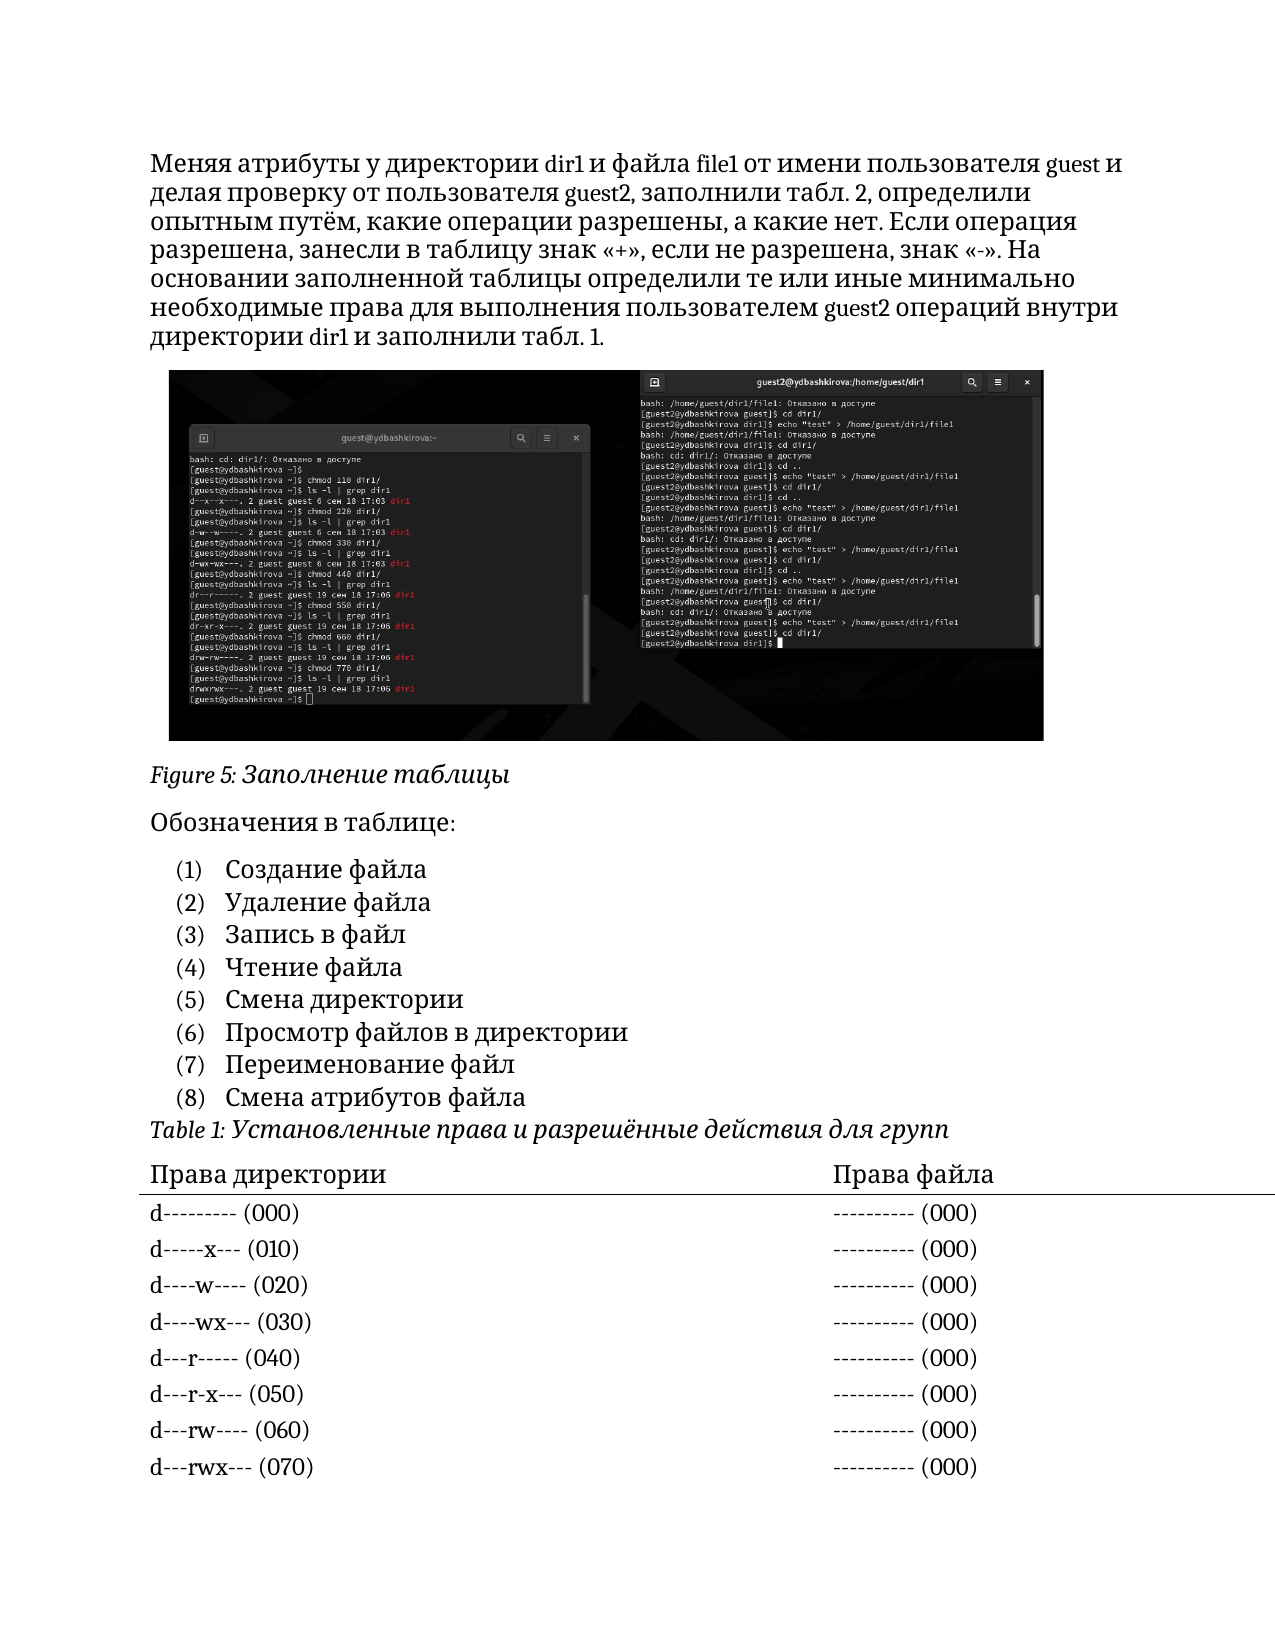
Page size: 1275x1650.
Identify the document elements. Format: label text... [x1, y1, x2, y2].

table_cell ---------- (000) [821, 1268, 1275, 1304]
picture [168, 370, 1044, 741]
table_cell ---------- (000) [821, 1376, 1275, 1413]
table_cell ---------- (000) [821, 1413, 1275, 1449]
table_cell d---r----- (040) [139, 1340, 821, 1376]
list Просмотр файлов в директории [175, 1019, 1125, 1047]
table_cell d-----x--- (010) [139, 1231, 821, 1268]
text Table 1: Установленные права и разрешённые действия для групп [150, 1116, 1125, 1145]
text Обозначения в таблице: [150, 809, 1125, 837]
table_cell ---------- (000) [821, 1195, 1275, 1231]
table_cell ---------- (000) [821, 1304, 1275, 1340]
text Меняя атрибуты у директории dir1 и файла file1 от имени пользователя guest и делая проверку от пользователя guest2, заполнили табл. 2, определили опытным путём, какие операции разрешены, а какие нет. Если операция разрешена, занесли в таблицу знак «+», если не разрешена, знак «-». На основании заполненной таблицы определили те или иные минимально необходимые права для выполнения пользователем guest2 операций внутри директории dir1 и заполнили табл. 1. [150, 150, 1125, 351]
list Чтение файла [175, 954, 1125, 982]
table_cell ---------- (000) [821, 1449, 1275, 1485]
list Создание файла [175, 856, 1125, 885]
list Смена атрибутов файла [175, 1084, 1125, 1112]
table_cell d---r-x--- (050) [139, 1376, 821, 1413]
list Запись в файл [175, 921, 1125, 950]
table_cell d--------- (000) [139, 1195, 821, 1231]
list Переименование файл [175, 1051, 1125, 1080]
list Смена директории [175, 986, 1125, 1015]
table_header Права директории [139, 1158, 821, 1194]
table_header Права файла [821, 1158, 1275, 1194]
text Figure 5: Заполнение таблицы [150, 761, 1125, 790]
table_cell d---rw---- (060) [139, 1413, 821, 1449]
table_cell ---------- (000) [821, 1231, 1275, 1268]
table_cell d----wx--- (030) [139, 1304, 821, 1340]
list Удаление файла [175, 889, 1125, 917]
table_cell d---rwx--- (070) [139, 1449, 821, 1485]
table_cell d----w---- (020) [139, 1268, 821, 1304]
table_cell ---------- (000) [821, 1340, 1275, 1376]
